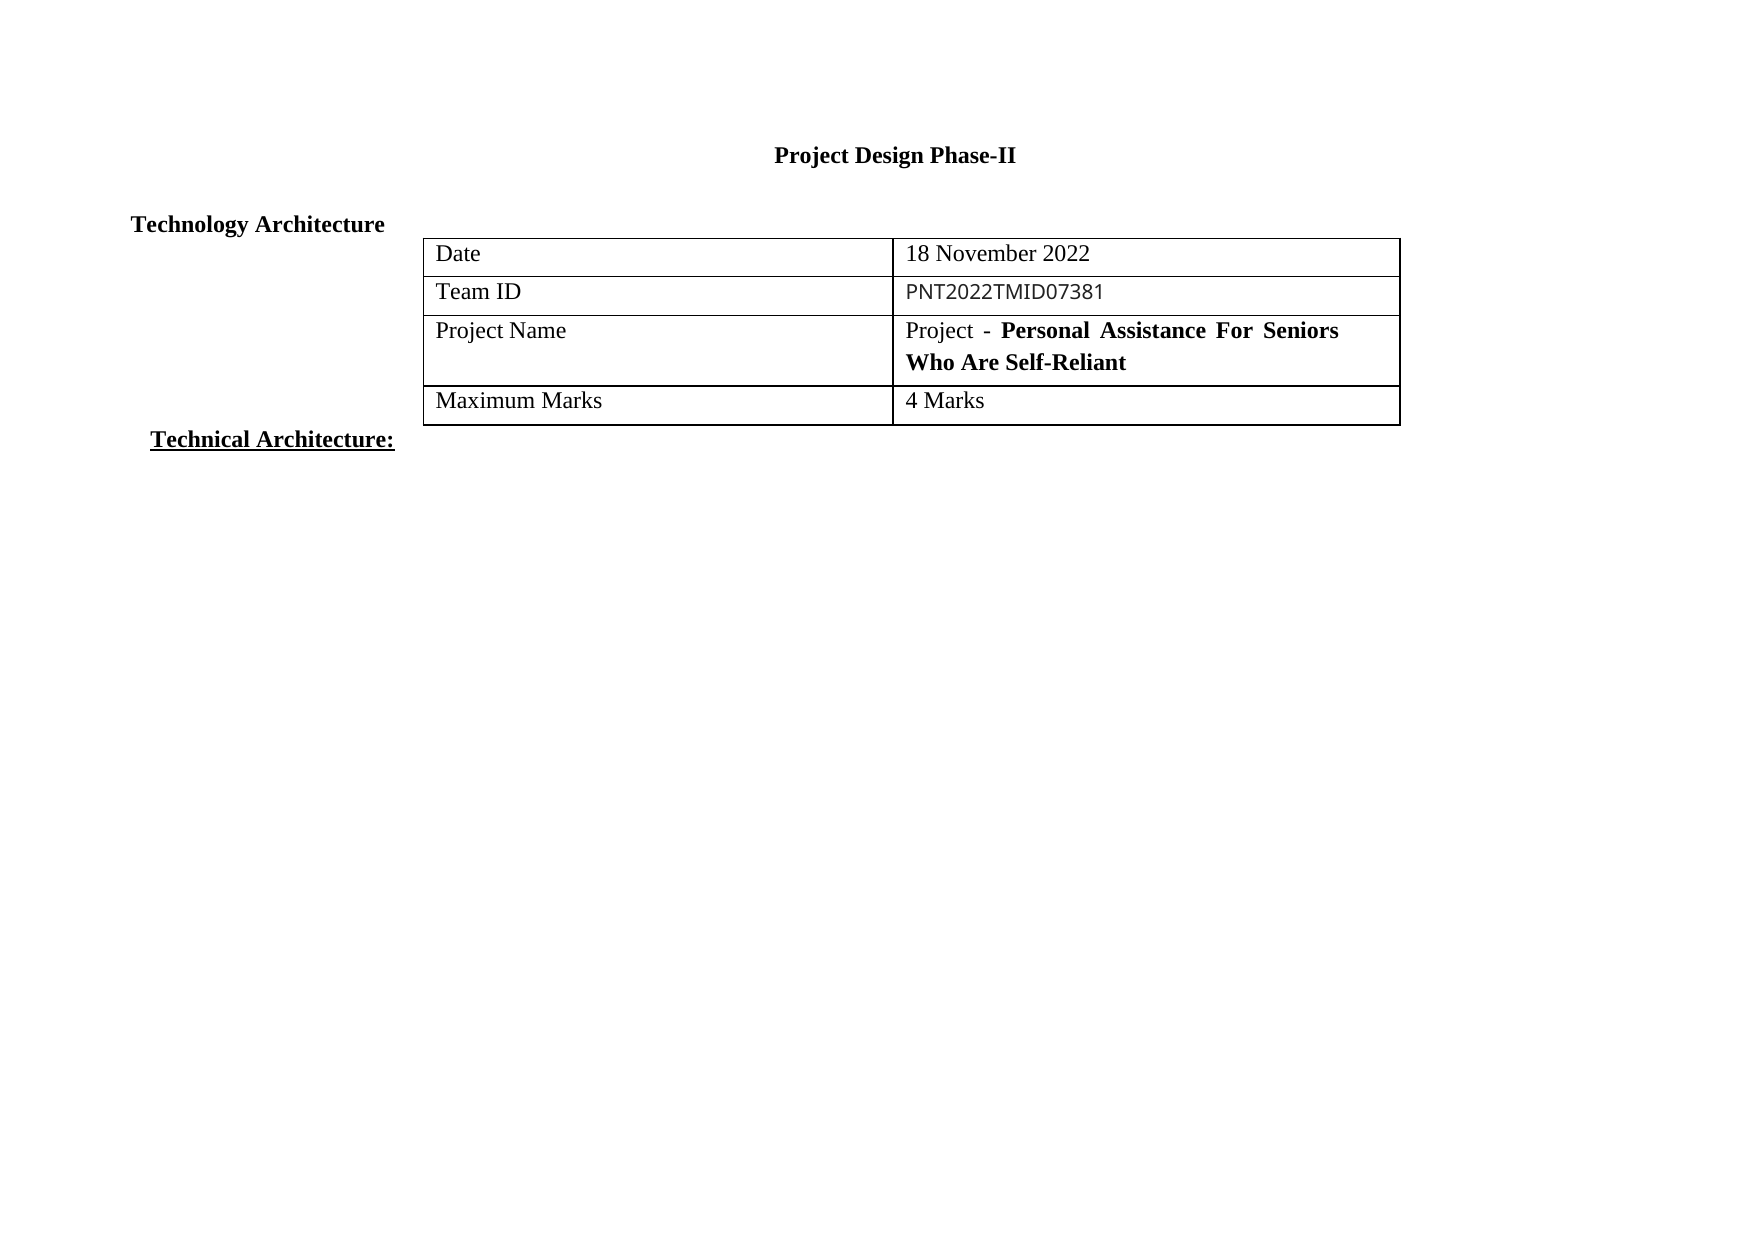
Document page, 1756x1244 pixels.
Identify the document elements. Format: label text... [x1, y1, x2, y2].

table_cell Team ID [424, 277, 892, 315]
table_header 18 November 2022 [894, 239, 1399, 276]
table_cell 4 Marks [894, 387, 1399, 424]
text Technology Architecture [129, 182, 1017, 237]
text Technical Architecture: [150, 426, 1017, 453]
table_cell Maximum Marks [424, 387, 892, 424]
text Project Design Phase-II [129, 141, 1017, 168]
table_header Date [424, 239, 892, 276]
table_cell Project - Personal Assistance For Seniors Who Are Self-Reliant [894, 316, 1399, 385]
table_cell Project Name [424, 316, 892, 385]
table_cell PNT2022TMID07381 [894, 277, 1399, 315]
